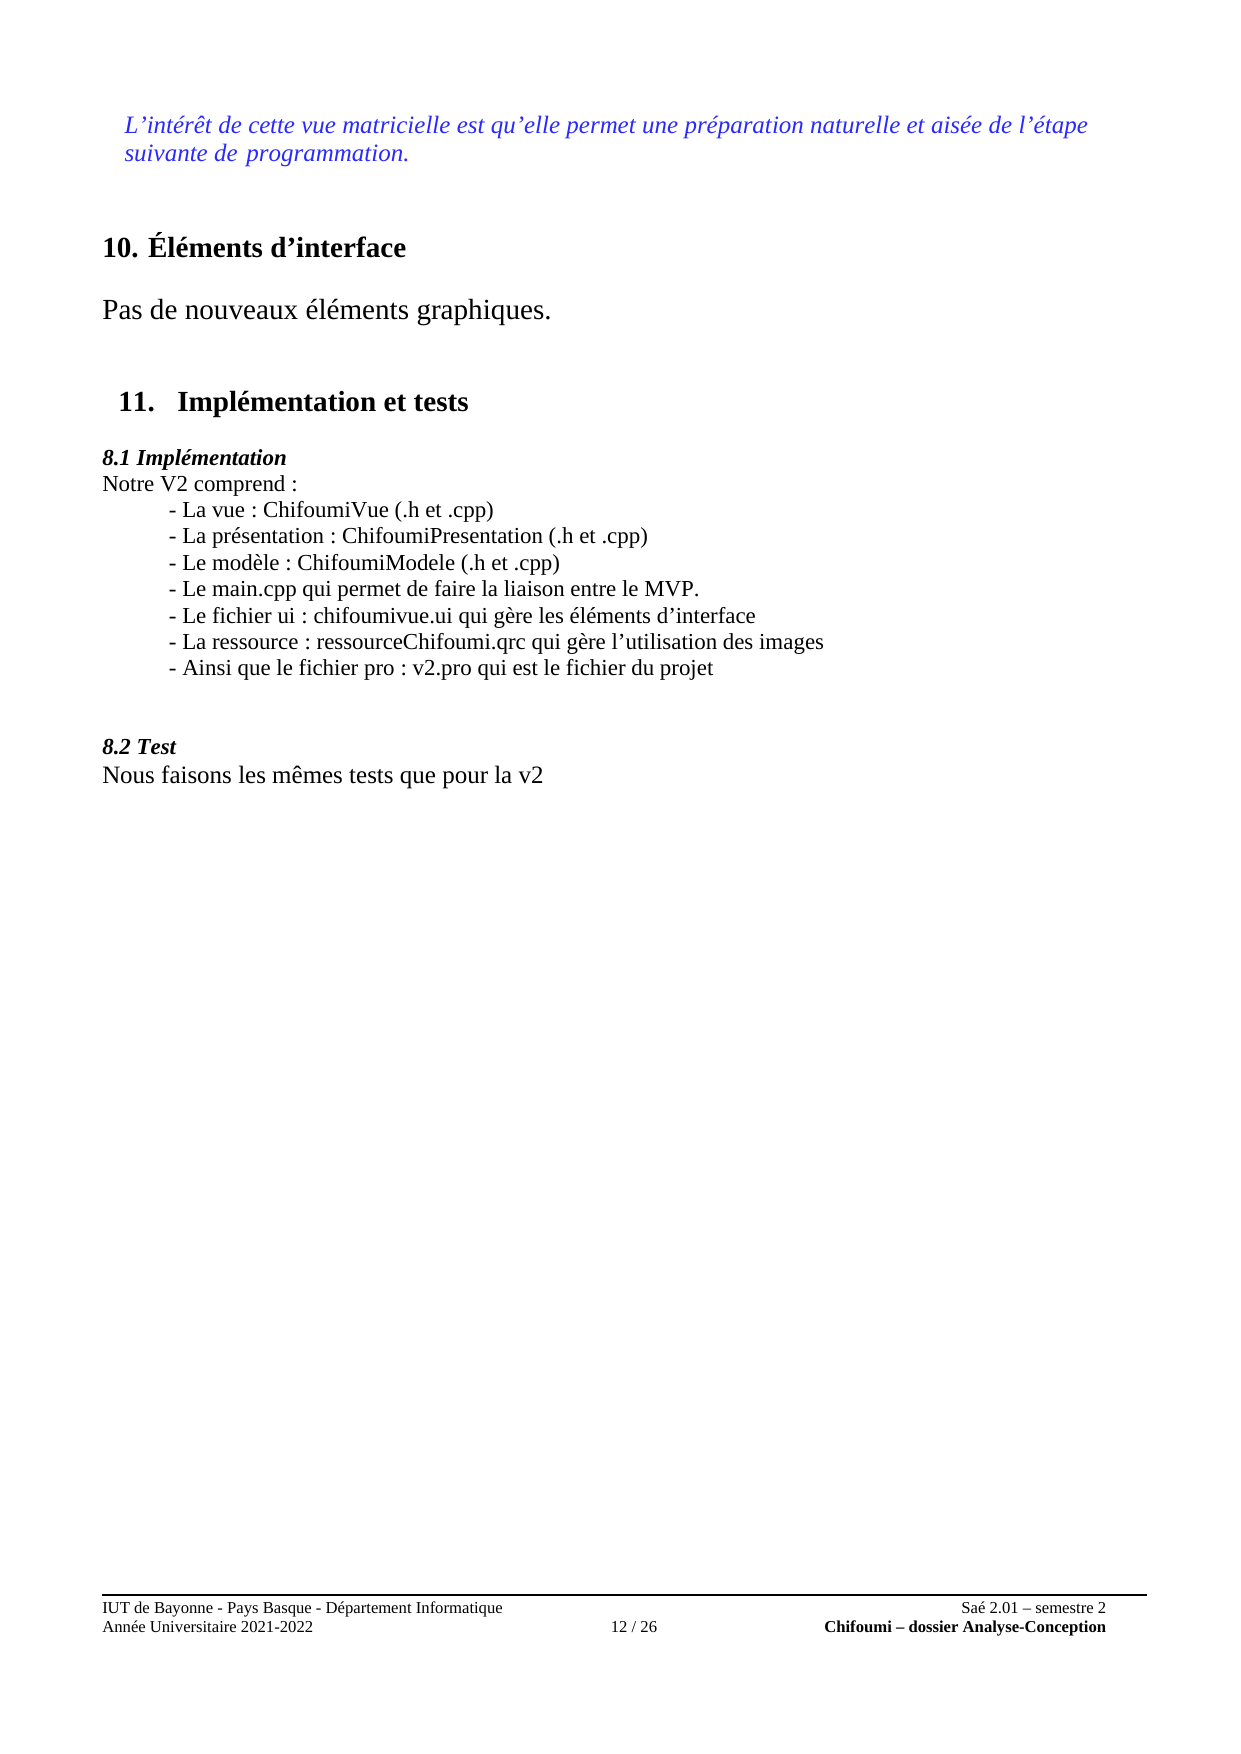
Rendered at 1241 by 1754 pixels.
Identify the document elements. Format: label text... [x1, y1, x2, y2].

subtitle La ressource : ressourceChifoumi.qrc qui gère l’utilisation des images [169, 628, 1146, 654]
subtitle La vue : ChifoumiVue (.h et .cpp) [169, 496, 1146, 523]
subtitle Le fichier ui : chifoumivue.ui qui gère les éléments d’interface [169, 602, 1146, 628]
subtitle Éléments d’interface [102, 230, 1146, 264]
subtitle Le main.cpp qui permet de faire la liaison entre le MVP. [169, 575, 1146, 602]
text L’intérêt de cette vue matricielle est qu’elle permet une préparation naturelle et aisée de l’étape suivante de programmation. [124, 110, 1118, 167]
subtitle Ainsi que le fichier pro : v2.pro qui est le fichier du projet [169, 654, 1146, 681]
subtitle Notre V2 comprend : [102, 470, 1146, 496]
subtitle La présentation : ChifoumiPresentation (.h et .cpp) [169, 523, 1146, 549]
text Pas de nouveaux éléments graphiques. [102, 292, 1115, 326]
subtitle 8.1 Implémentation [102, 443, 1146, 470]
subtitle Implémentation et tests [118, 384, 1146, 417]
subtitle Nous faisons les mêmes tests que pour la v2 [102, 760, 1146, 788]
subtitle Le modèle : ChifoumiModele (.h et .cpp) [169, 549, 1146, 575]
subtitle 8.2 Test [102, 733, 1146, 760]
